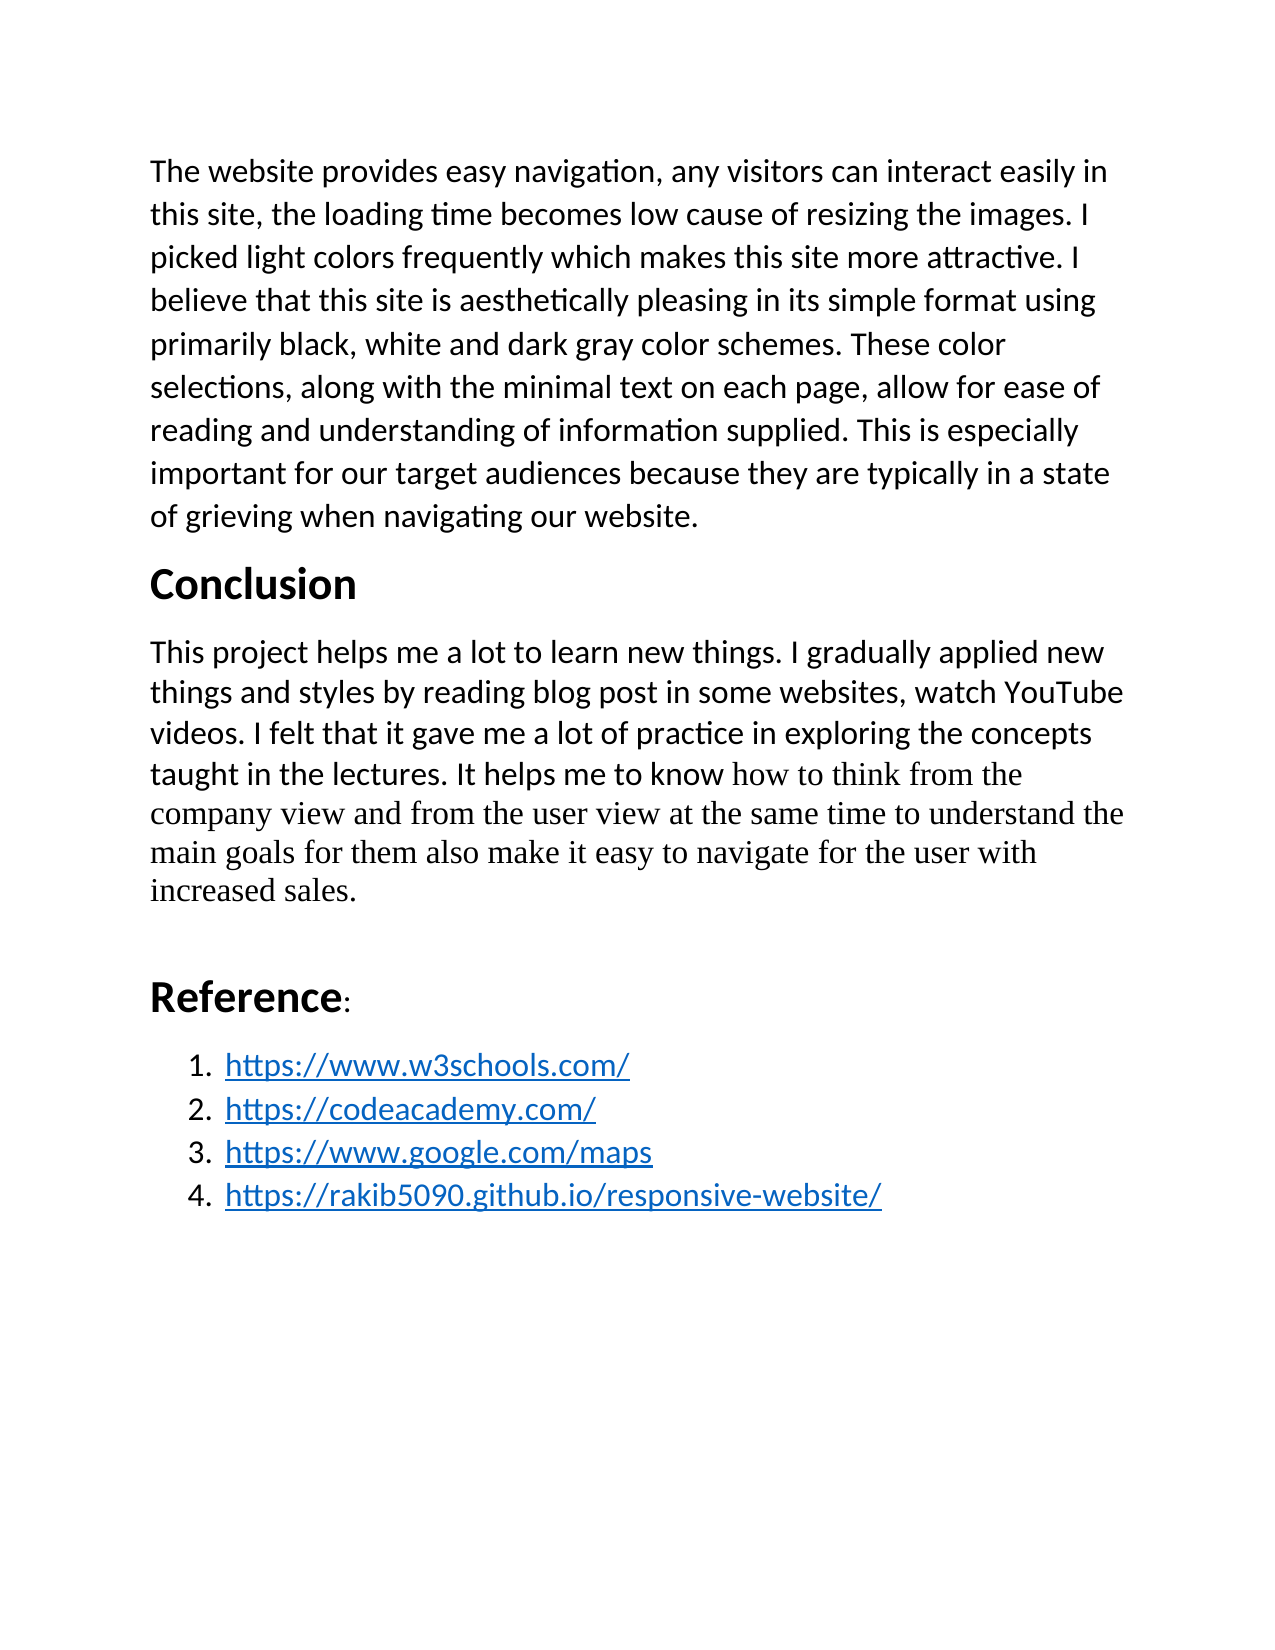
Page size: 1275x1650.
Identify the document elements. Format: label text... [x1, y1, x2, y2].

text Conclusion [150, 555, 1125, 611]
list https://www.w3schools.com/ [187, 1044, 1125, 1085]
list https://www.google.com/maps [187, 1131, 1125, 1171]
text Reference: [150, 968, 1125, 1024]
list https://codeacademy.com/ [187, 1087, 1125, 1128]
text This project helps me a lot to learn new things. I gradually applied new things and styles by reading blog post in some websites, watch YouTube videos. I felt that it gave me a lot of practice in exploring the concepts taught in the lectures. It helps me to know how to think from the company view and from the user view at the same time to understand the main goals for them also make it easy to navigate for the user with increased sales. [150, 631, 1125, 909]
text The website provides easy navigation, any visitors can interact easily in this site, the loading time becomes low cause of resizing the images. I picked light colors frequently which makes this site more attractive. I believe that this site is aesthetically pleasing in its simple format using primarily black, white and dark gray color schemes. These color selections, along with the minimal text on each page, allow for ease of reading and understanding of information supplied. This is especially important for our target audiences because they are typically in a state of grieving when navigating our website. [150, 150, 1125, 536]
list https://rakib5090.github.io/responsive-website/ [187, 1174, 1125, 1214]
